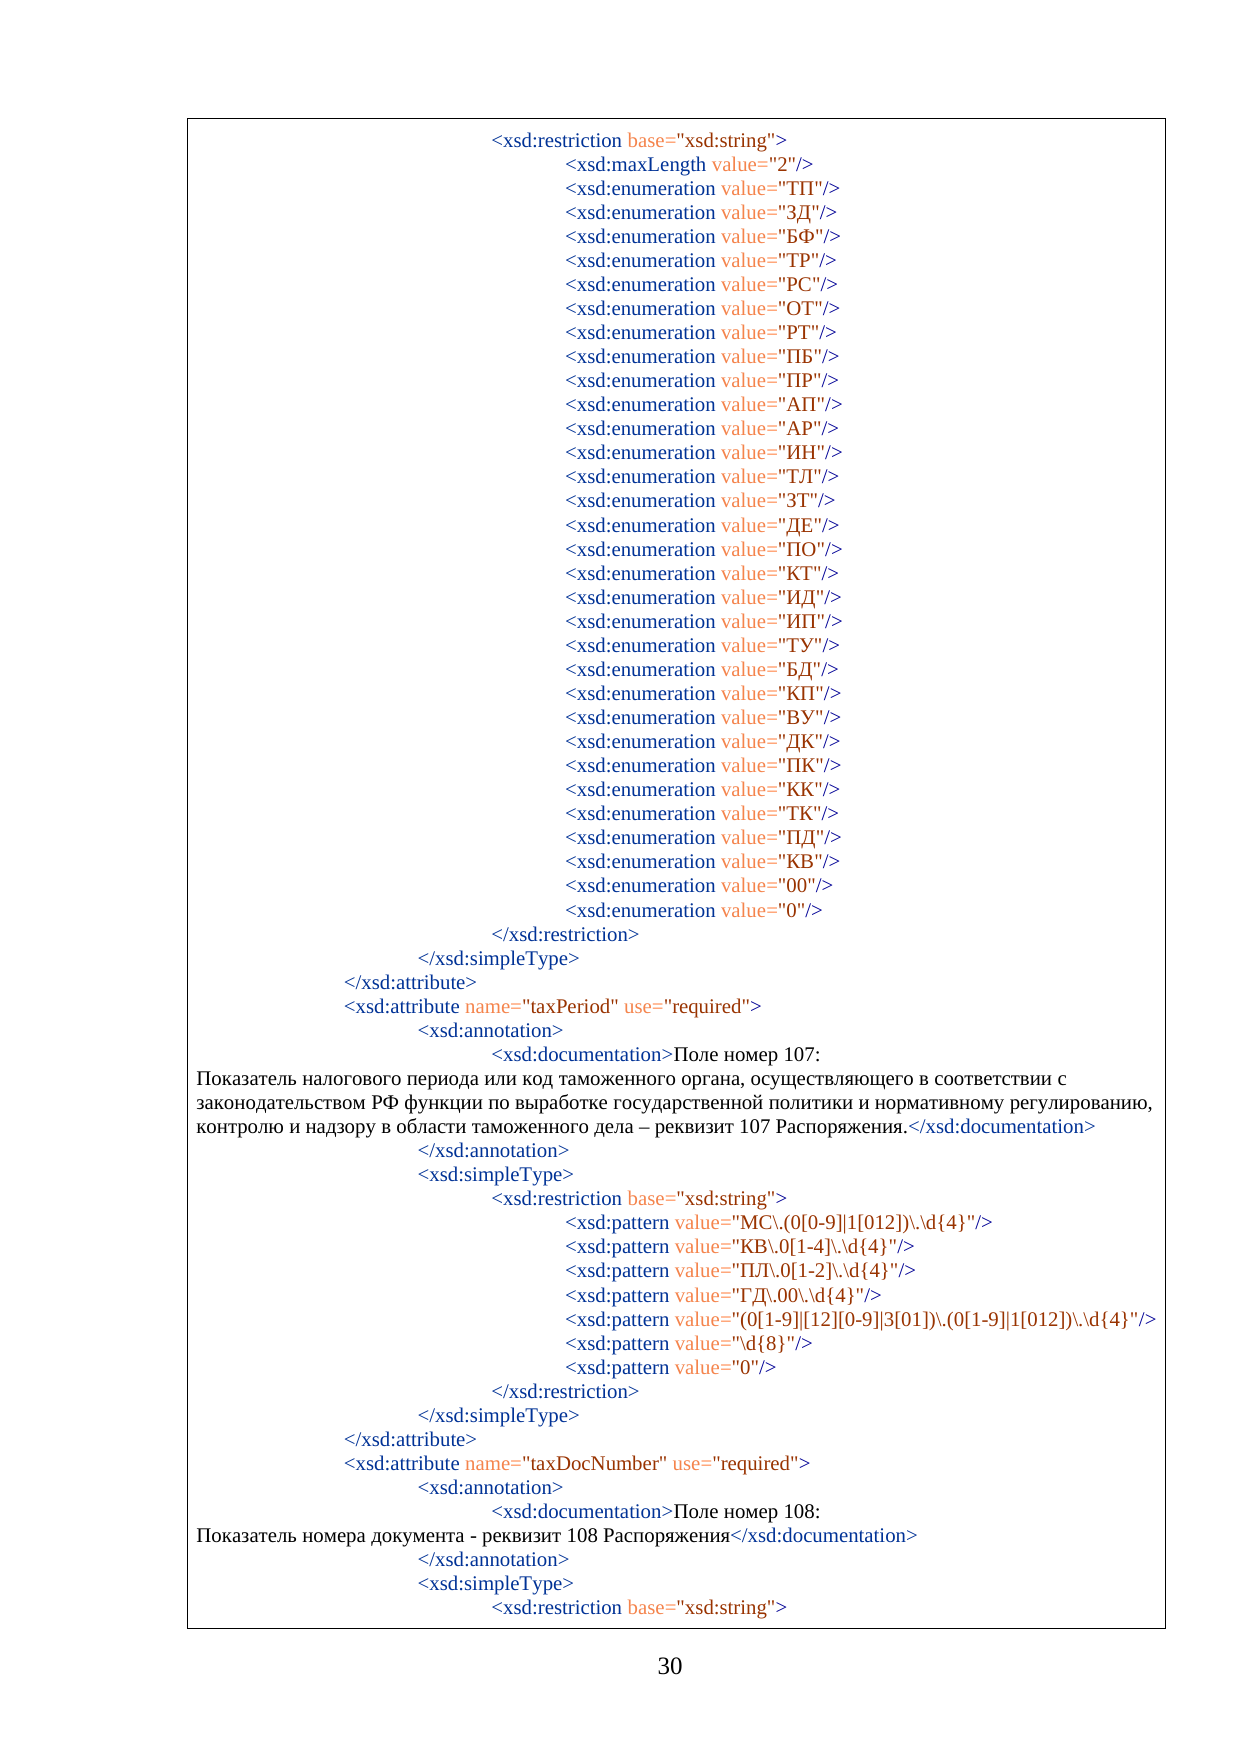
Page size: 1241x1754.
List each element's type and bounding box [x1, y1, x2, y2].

table_header [188, 119, 1165, 1628]
